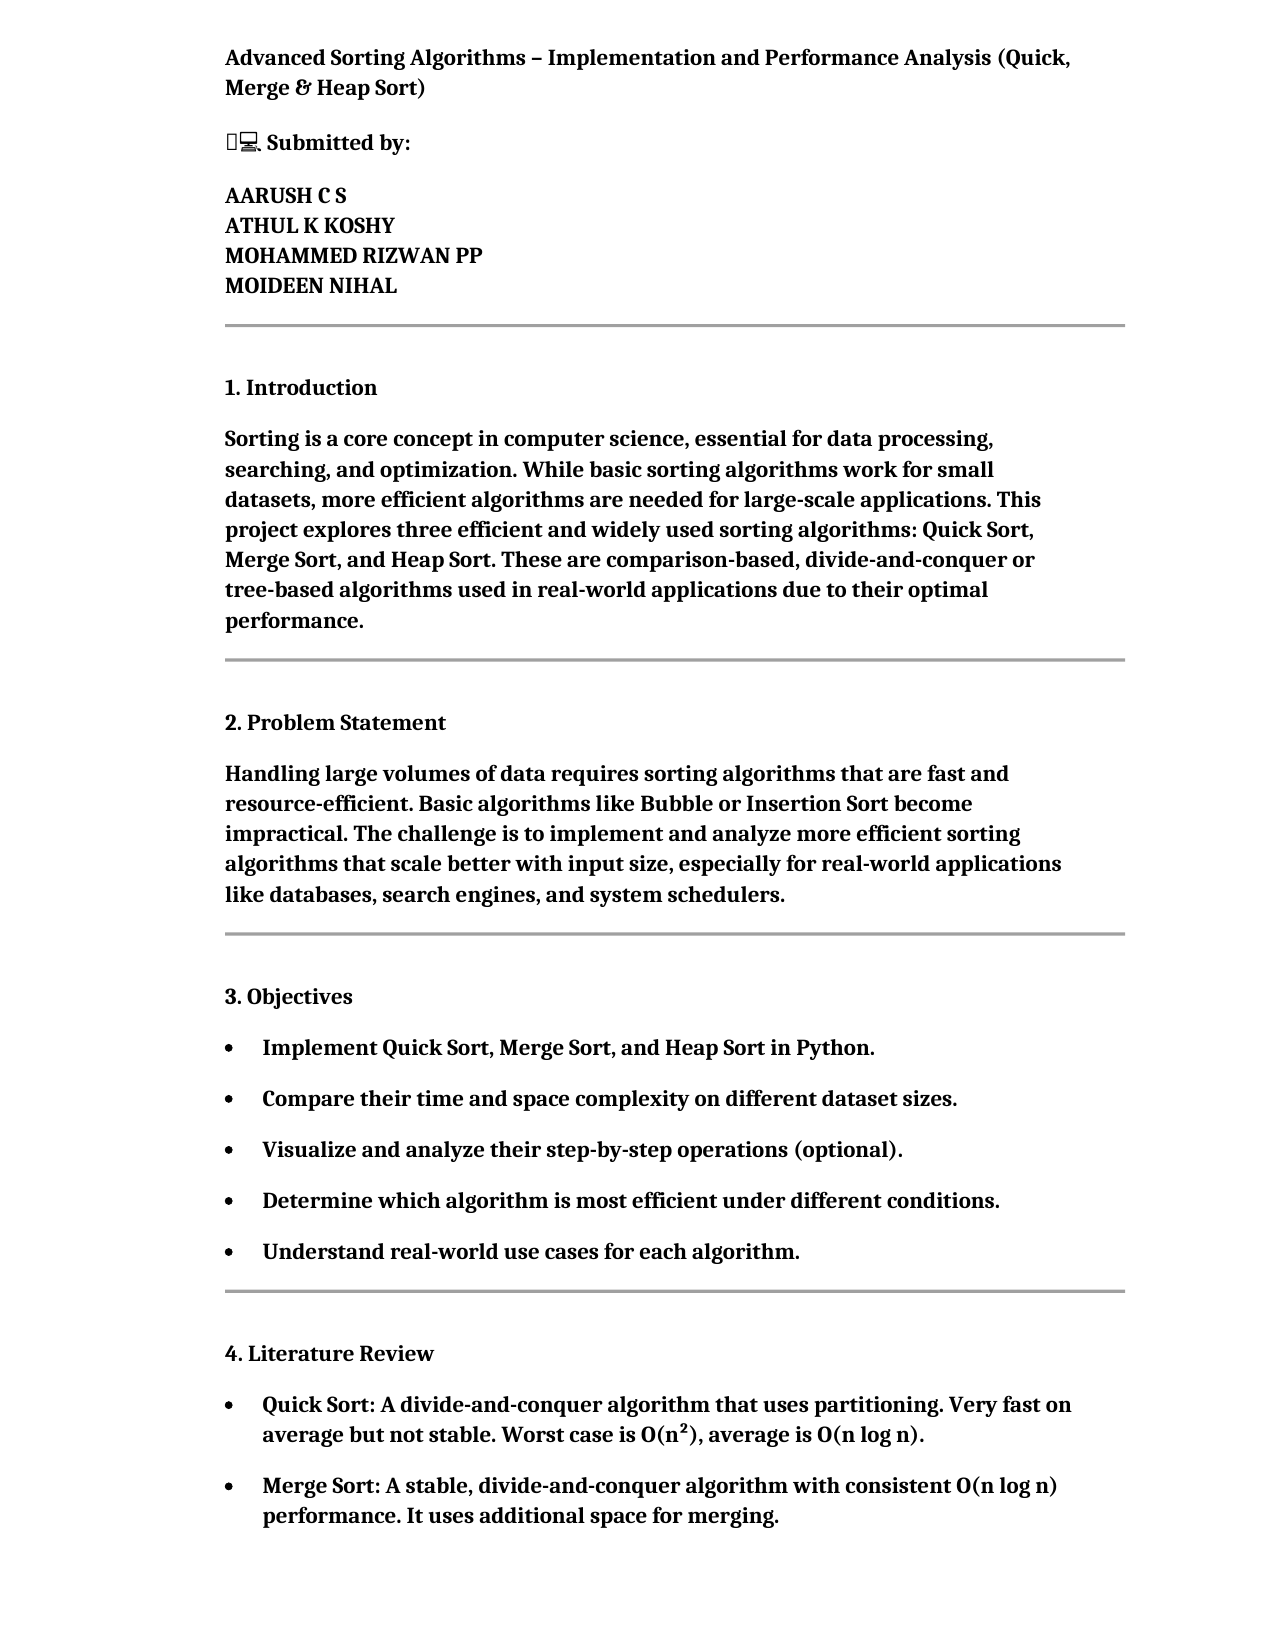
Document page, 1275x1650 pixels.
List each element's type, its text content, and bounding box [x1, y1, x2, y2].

text Handling large volumes of data requires sorting algorithms that are fast and resource-efficient. Basic algorithms like Bubble or Insertion Sort become impractical. The challenge is to implement and analyze more efficient sorting algorithms that scale better with input size, especially for real-world applications like databases, search engines, and system schedulers. [225, 761, 1087, 908]
list Implement Quick Sort, Merge Sort, and Heap Sort in Python. [225, 1034, 1087, 1061]
text AARUSH C S ATHUL K KOSHY MOHAMMED RIZWAN PP MOIDEEN NIHAL [225, 182, 1087, 299]
list Quick Sort: A divide-and-conquer algorithm that uses partitioning. Very fast on average but not stable. Worst case is O(n²), average is O(n log n). [225, 1392, 1087, 1448]
text 4. Literature Review [225, 1341, 1087, 1367]
list Compare their time and space complexity on different dataset sizes. [225, 1086, 1087, 1112]
list Visualize and analyze their step-by-step operations (optional). [225, 1137, 1087, 1163]
text Advanced Sorting Algorithms – Implementation and Performance Analysis (Quick, Merge & Heap Sort) [225, 44, 1087, 101]
text 👨‍💻 Submitted by: [225, 126, 1087, 157]
text 3. Objectives [225, 983, 1087, 1010]
text 2. Problem Statement [225, 709, 1087, 736]
text Sorting is a core concept in computer science, essential for data processing, searching, and optimization. While basic sorting algorithms work for small datasets, more efficient algorithms are needed for large-scale applications. This project explores three efficient and widely used sorting algorithms: Quick Sort, Merge Sort, and Heap Sort. These are comparison-based, divide-and-conquer or tree-based algorithms used in real-world applications due to their optimal performance. [225, 426, 1087, 634]
list Merge Sort: A stable, divide-and-conquer algorithm with consistent O(n log n) performance. It uses additional space for merging. [225, 1473, 1087, 1529]
text 1. Introduction [225, 375, 1087, 401]
list Determine which algorithm is most efficient under different conditions. [225, 1188, 1087, 1214]
list Understand real-world use cases for each algorithm. [225, 1239, 1087, 1265]
